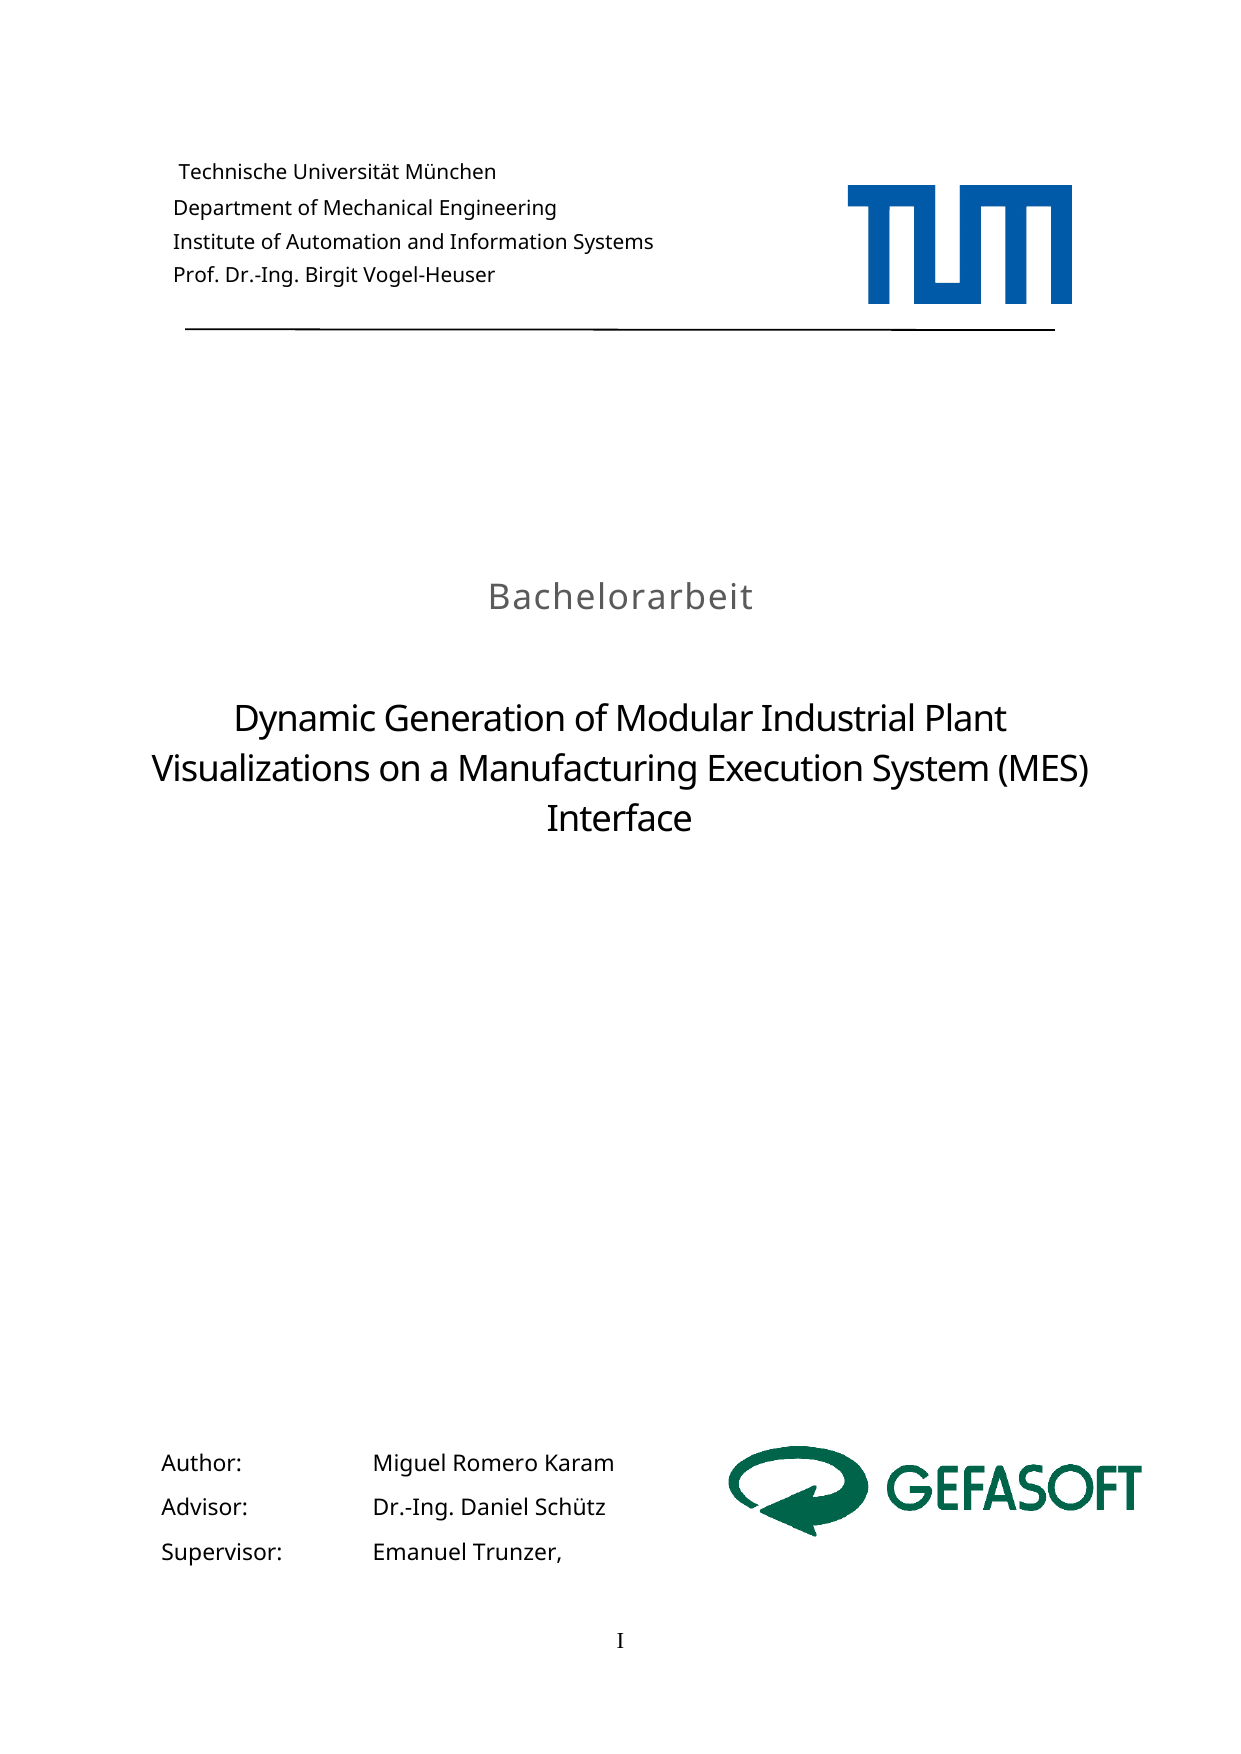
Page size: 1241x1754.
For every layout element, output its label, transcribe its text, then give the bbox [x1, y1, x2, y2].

picture [728, 1446, 1142, 1537]
picture [847, 221, 1072, 227]
text Prof. Dr.-Ing. Birgit Vogel-Heuser [173, 260, 1090, 289]
text Institute of Automation and Information Systems [173, 227, 1090, 255]
picture [847, 255, 1072, 260]
title Dynamic Generation of Modular Industrial Plant Visualizations on a Manufacturing Execution System (MES) Interface [150, 693, 1090, 842]
picture [847, 289, 1072, 304]
subtitle Bachelorarbeit [150, 572, 1090, 620]
table_header Author: [150, 1447, 361, 1491]
text Technische Universität München [150, 150, 1090, 187]
table_header Miguel Romero Karam [361, 1447, 628, 1491]
table_cell Advisor: [150, 1491, 361, 1536]
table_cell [361, 1536, 628, 1580]
text Department of Mechanical Engineering [173, 193, 1090, 221]
picture [847, 187, 1072, 193]
table_cell Dr.-Ing. Daniel Schütz [361, 1491, 628, 1536]
table_cell Supervisor: [150, 1536, 361, 1580]
